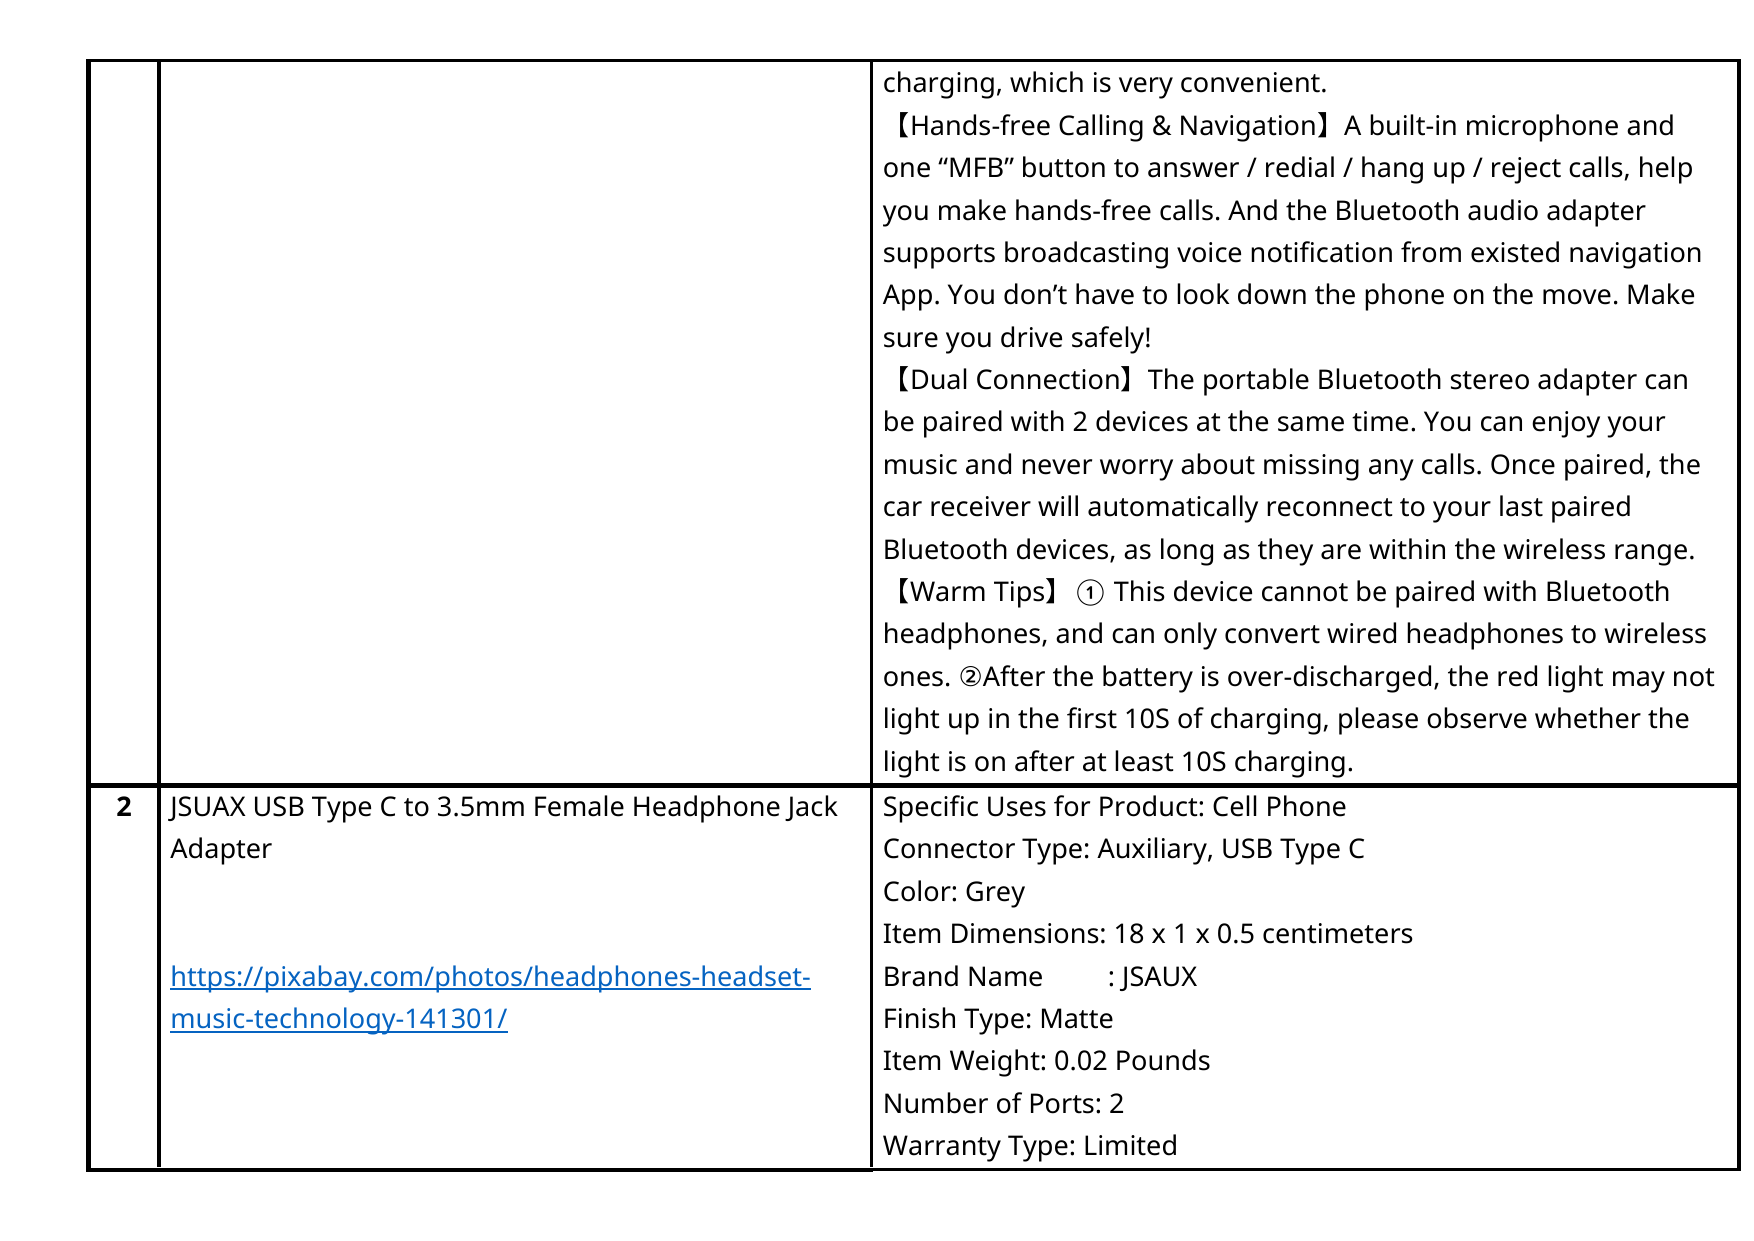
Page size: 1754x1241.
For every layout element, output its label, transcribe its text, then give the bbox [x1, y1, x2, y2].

table_cell Specific Uses for Product: Cell Phone Connector Type: Auxiliary, USB Type C Color: Grey Item Dimensions: 18 x 1 x 0.5 centimeters Brand Name : JSAUX Finish Type: Matte Item Weight: 0.02 Pounds Number of Ports: 2 Warranty Type: Limited [873, 788, 1737, 1167]
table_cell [873, 62, 1737, 783]
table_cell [161, 788, 870, 1167]
table_cell 2 [91, 788, 157, 1167]
